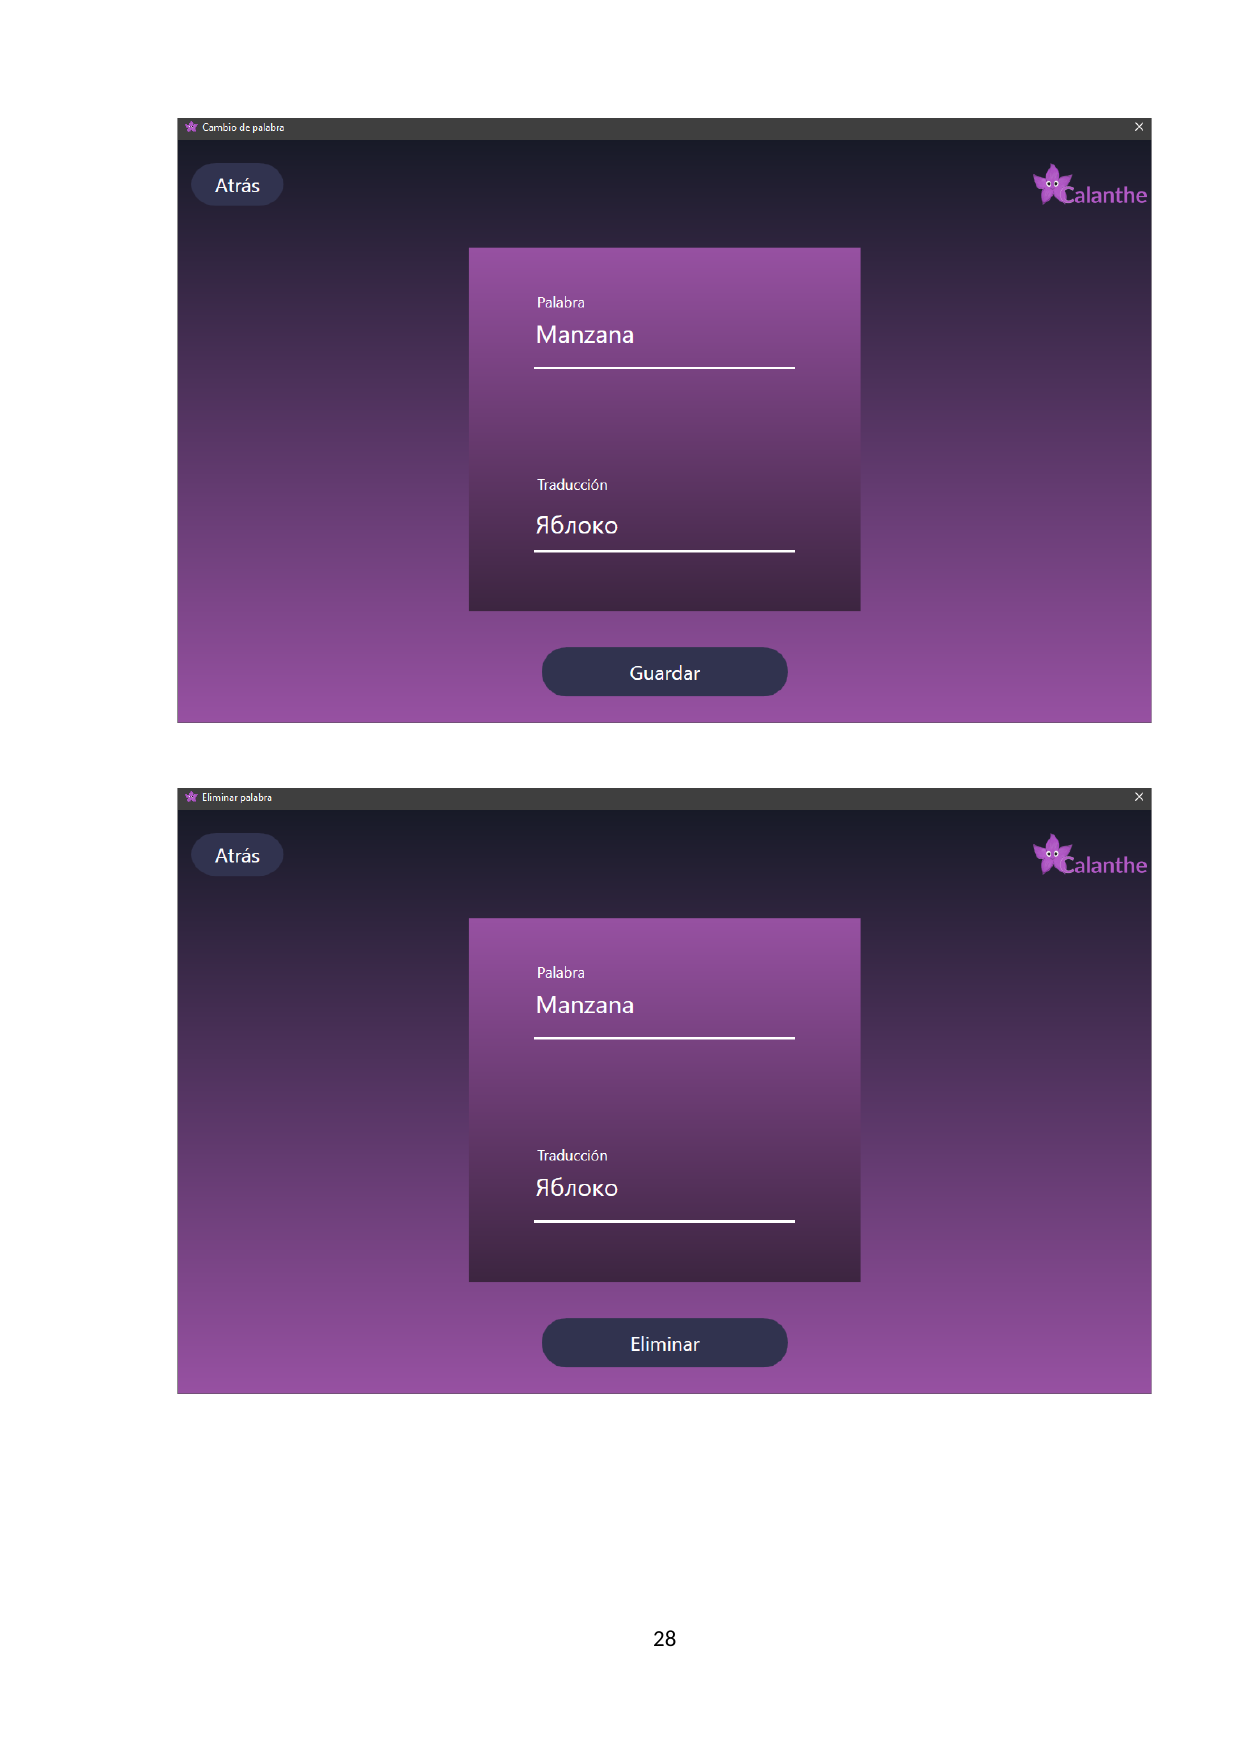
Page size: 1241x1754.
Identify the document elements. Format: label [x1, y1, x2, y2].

picture [177, 788, 1152, 1394]
picture [177, 118, 1152, 723]
